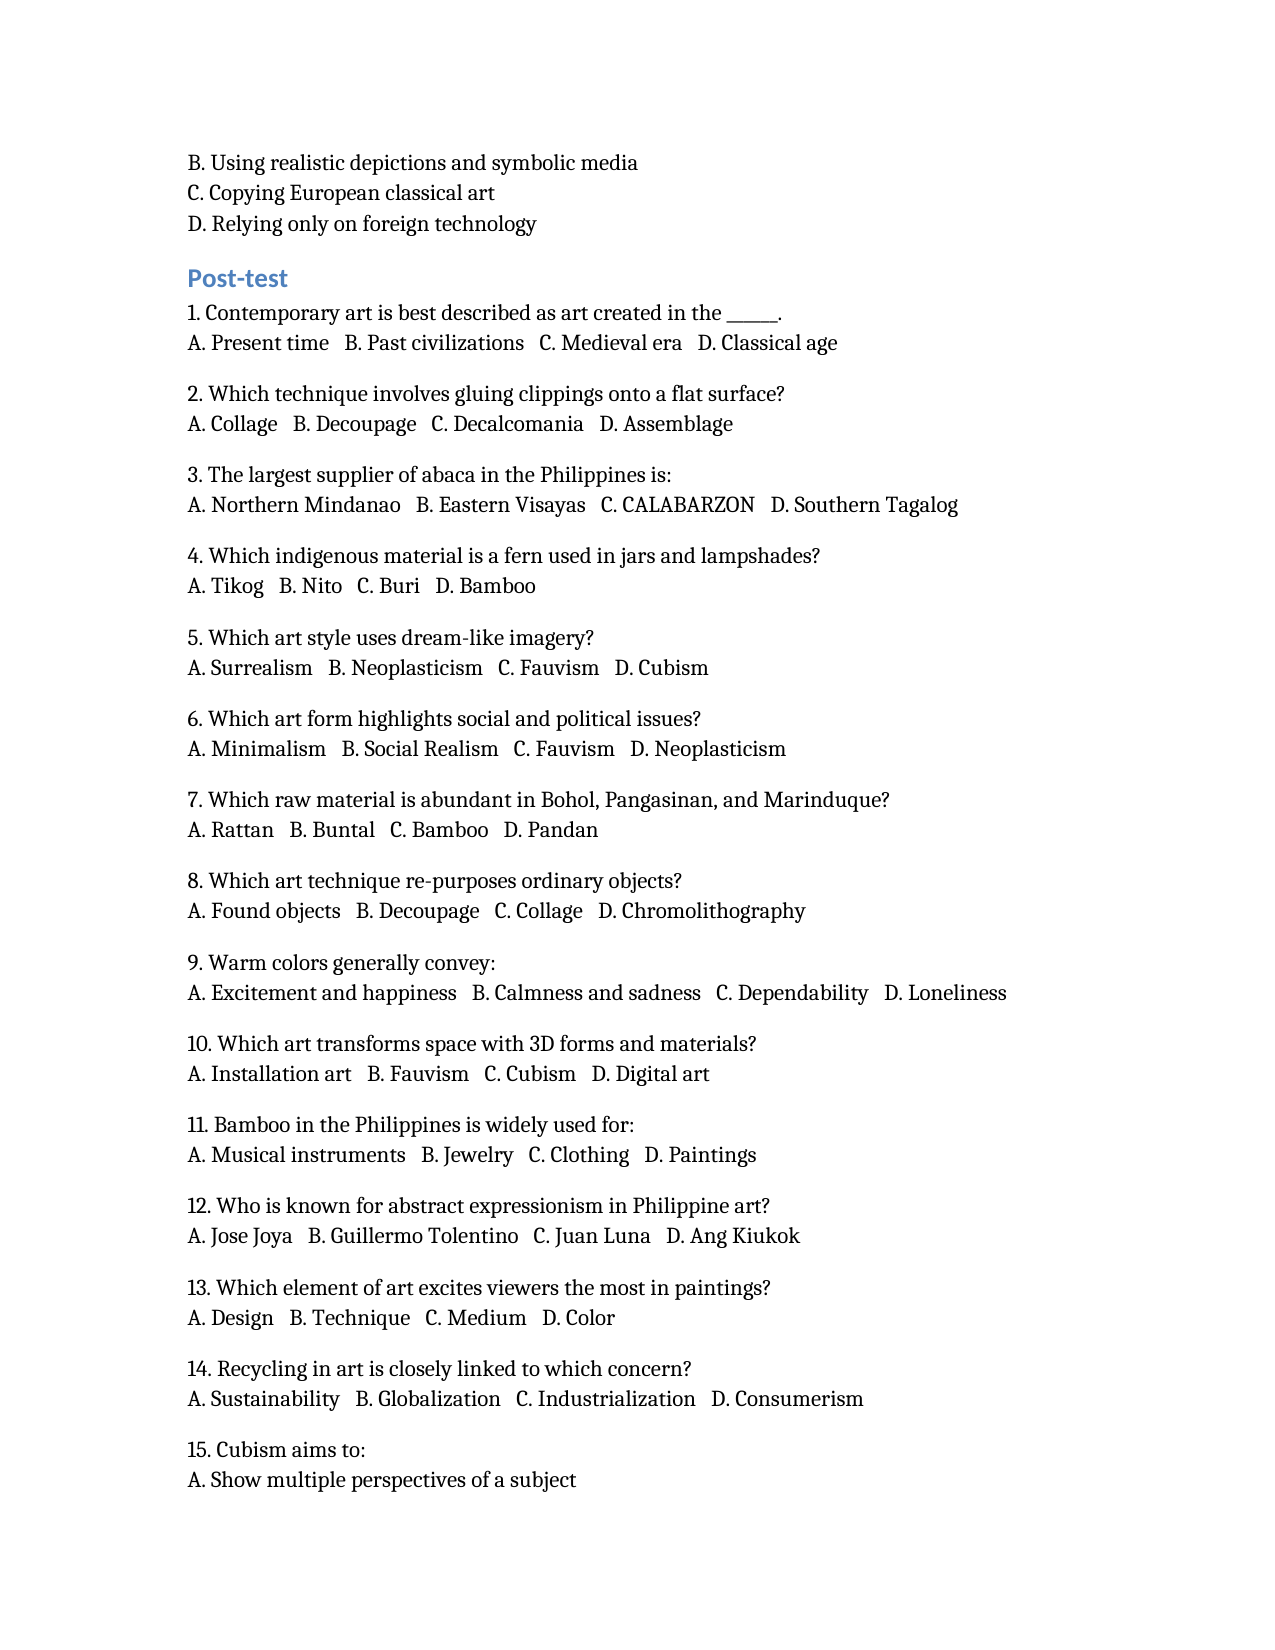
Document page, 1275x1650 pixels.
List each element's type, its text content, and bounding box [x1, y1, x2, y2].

text 9. Warm colors generally convey: A. Excitement and happiness B. Calmness and sadness C. Dependability D. Loneliness [187, 949, 1087, 1006]
text 7. Which raw material is abundant in Bohol, Pangasinan, and Marinduque? A. Rattan B. Buntal C. Bamboo D. Pandan [187, 787, 1087, 843]
text 3. The largest supplier of abaca in the Philippines is: A. Northern Mindanao B. Eastern Visayas C. CALABARZON D. Southern Tagalog [187, 462, 1087, 518]
text 4. Which indigenous material is a fern used in jars and lampshades? A. Tikog B. Nito C. Buri D. Bamboo [187, 543, 1087, 600]
text 8. Which art technique re-purposes ordinary objects? A. Found objects B. Decoupage C. Collage D. Chromolithography [187, 868, 1087, 925]
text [187, 150, 1087, 237]
subtitle Post-test [187, 261, 1087, 294]
text 10. Which art transforms space with 3D forms and materials? A. Installation art B. Fauvism C. Cubism D. Digital art [187, 1031, 1087, 1087]
text 2. Which technique involves gluing clippings onto a flat surface? A. Collage B. Decoupage C. Decalcomania D. Assemblage [187, 381, 1087, 437]
text 5. Which art style uses dream-like imagery? A. Surrealism B. Neoplasticism C. Fauvism D. Cubism [187, 624, 1087, 681]
text 11. Bamboo in the Philippines is widely used for: A. Musical instruments B. Jewelry C. Clothing D. Paintings [187, 1112, 1087, 1168]
text 14. Recycling in art is closely linked to which concern? A. Sustainability B. Globalization C. Industrialization D. Consumerism [187, 1356, 1087, 1412]
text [187, 1437, 1087, 1493]
text 12. Who is known for abstract expressionism in Philippine art? A. Jose Joya B. Guillermo Tolentino C. Juan Luna D. Ang Kiukok [187, 1193, 1087, 1250]
text 13. Which element of art excites viewers the most in paintings? A. Design B. Technique C. Medium D. Color [187, 1274, 1087, 1331]
text 6. Which art form highlights social and political issues? A. Minimalism B. Social Realism C. Fauvism D. Neoplasticism [187, 706, 1087, 762]
text 1. Contemporary art is best described as art created in the ______. A. Present time B. Past civilizations C. Medieval era D. Classical age [187, 299, 1087, 356]
